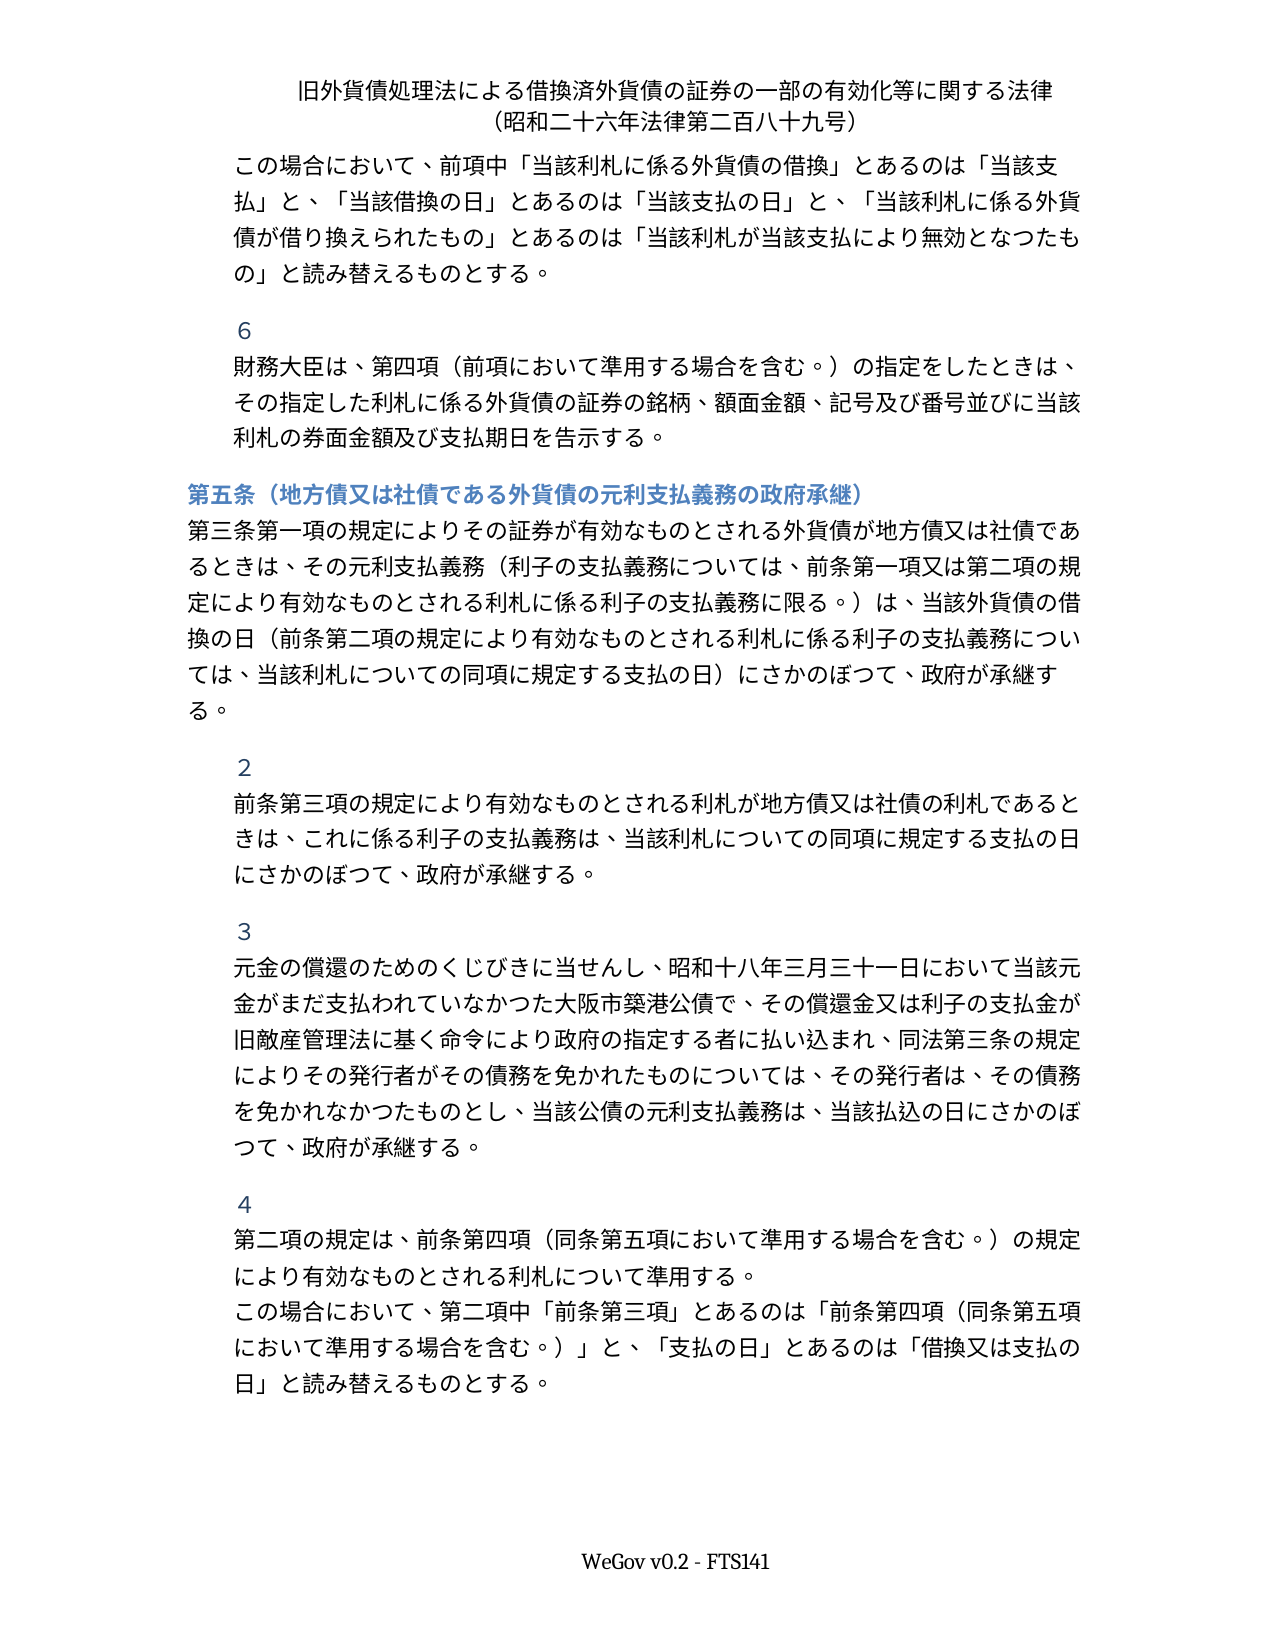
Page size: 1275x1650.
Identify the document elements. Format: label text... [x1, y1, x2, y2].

subtitle ６ [233, 314, 1087, 346]
text 元金の償還のためのくじびきに当せんし、昭和十八年三月三十一日において当該元金がまだ支払われていなかつた大阪市築港公債で、その償還金又は利子の支払金が旧敵産管理法に基く命令により政府の指定する者に払い込まれ、同法第三条の規定によりその発行者がその債務を免かれたものについては、その発行者は、その債務を免かれなかつたものとし、当該公債の元利支払義務は、当該払込の日にさかのぼつて、政府が承継する。 [233, 952, 1087, 1163]
subtitle 第五条（地方債又は社債である外貨債の元利支払義務の政府承継） [187, 479, 1087, 510]
subtitle ４ [233, 1188, 1087, 1220]
subtitle ２ [233, 752, 1087, 783]
subtitle ３ [233, 916, 1087, 947]
text 第二項の規定は、前条第四項（同条第五項において準用する場合を含む。）の規定により有効なものとされる利札について準用する。 この場合において、第二項中「前条第三項」とあるのは「前条第四項（同条第五項において準用する場合を含む。）」と、「支払の日」とあるのは「借換又は支払の日」と読み替えるものとする。 [233, 1224, 1087, 1399]
text 第三条第一項の規定によりその証券が有効なものとされる外貨債が地方債又は社債であるときは、その元利支払義務（利子の支払義務については、前条第一項又は第二項の規定により有効なものとされる利札に係る利子の支払義務に限る。）は、当該外貨債の借換の日（前条第二項の規定により有効なものとされる利札に係る利子の支払義務については、当該利札についての同項に規定する支払の日）にさかのぼつて、政府が承継する。 [187, 515, 1087, 726]
text 前条第三項の規定により有効なものとされる利札が地方債又は社債の利札であるときは、これに係る利子の支払義務は、当該利札についての同項に規定する支払の日にさかのぼつて、政府が承継する。 [233, 787, 1087, 891]
text 財務大臣は、第四項（前項において準用する場合を含む。）の指定をしたときは、その指定した利札に係る外貨債の証券の銘柄、額面金額、記号及び番号並びに当該利札の券面金額及び支払期日を告示する。 [233, 351, 1087, 454]
